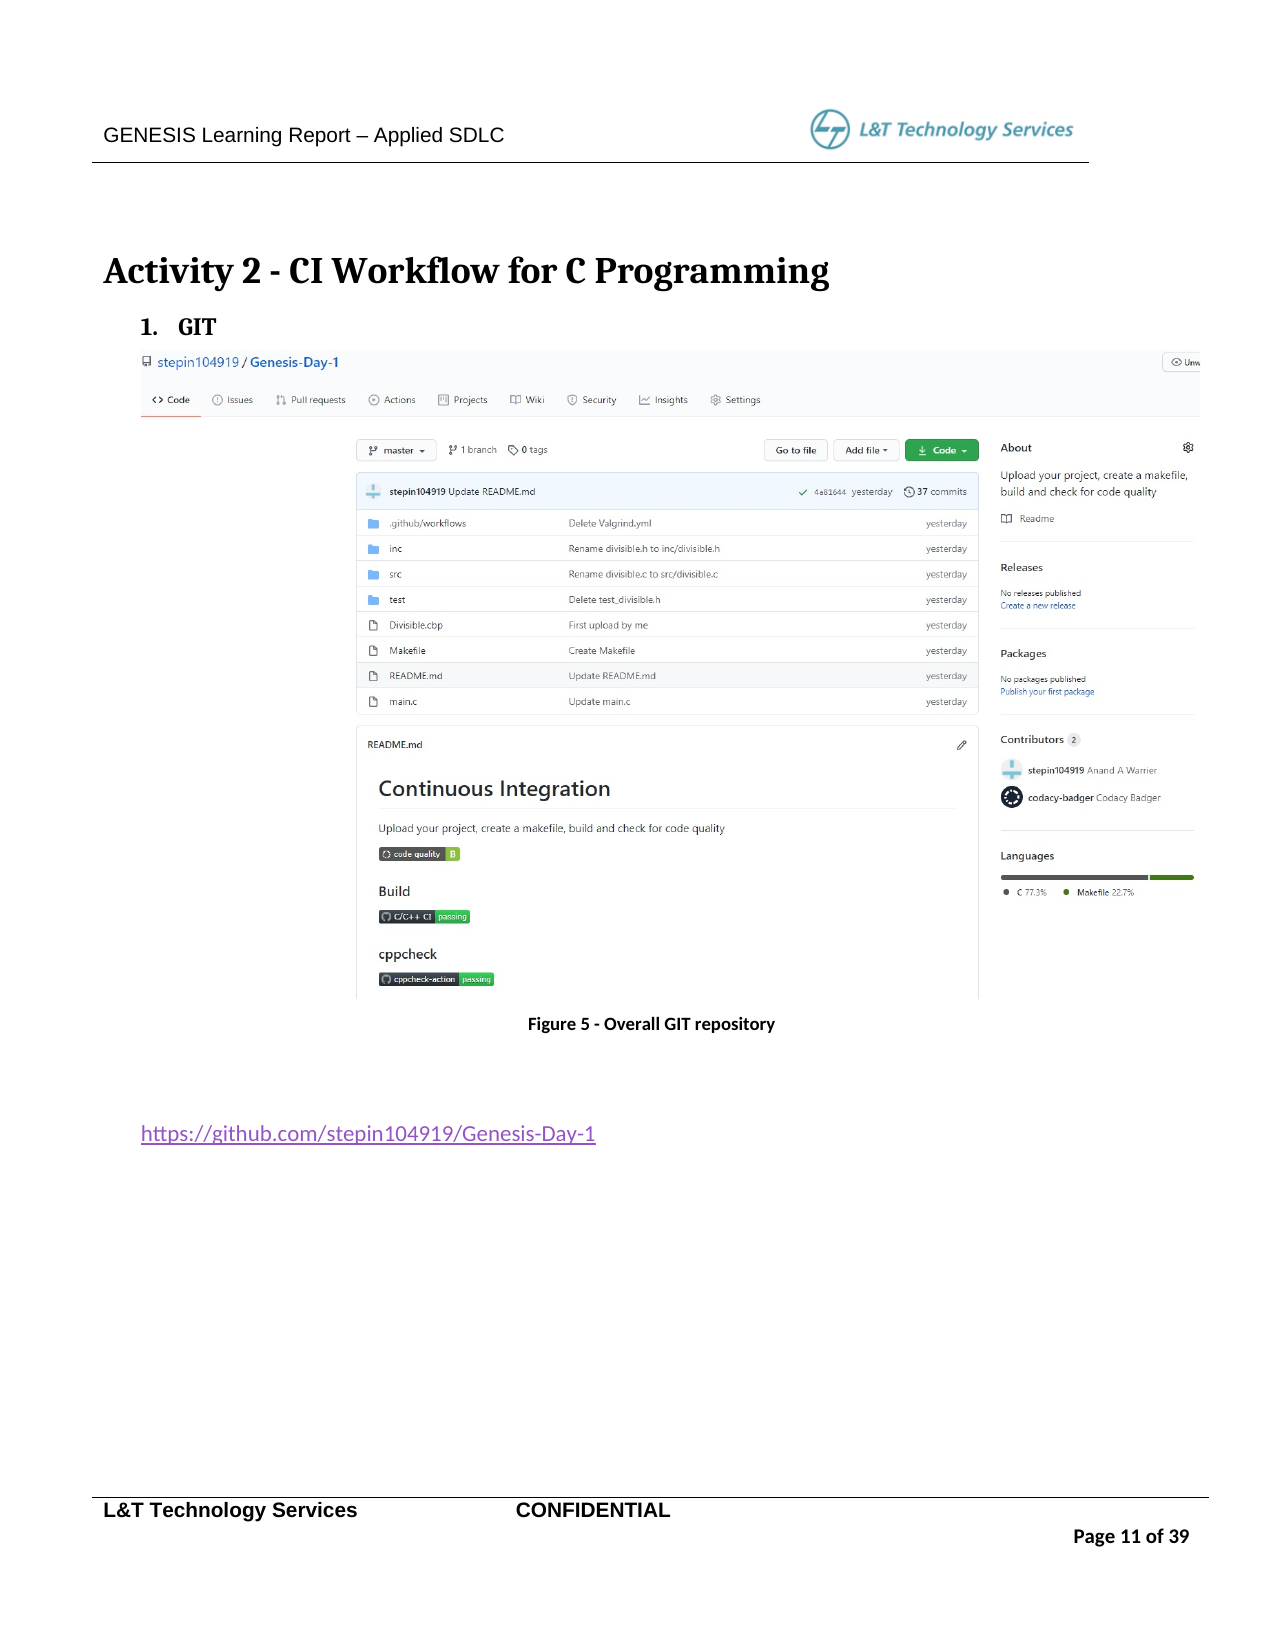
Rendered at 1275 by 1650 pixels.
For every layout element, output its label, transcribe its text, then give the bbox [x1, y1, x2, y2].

subtitle Activity 2 - CI Workflow for C Programming [103, 249, 1162, 292]
subtitle GIT [141, 313, 1162, 342]
picture [140, 350, 1200, 1012]
text https://github.com/stepin104919/Genesis-Day-1 [103, 1119, 1162, 1147]
